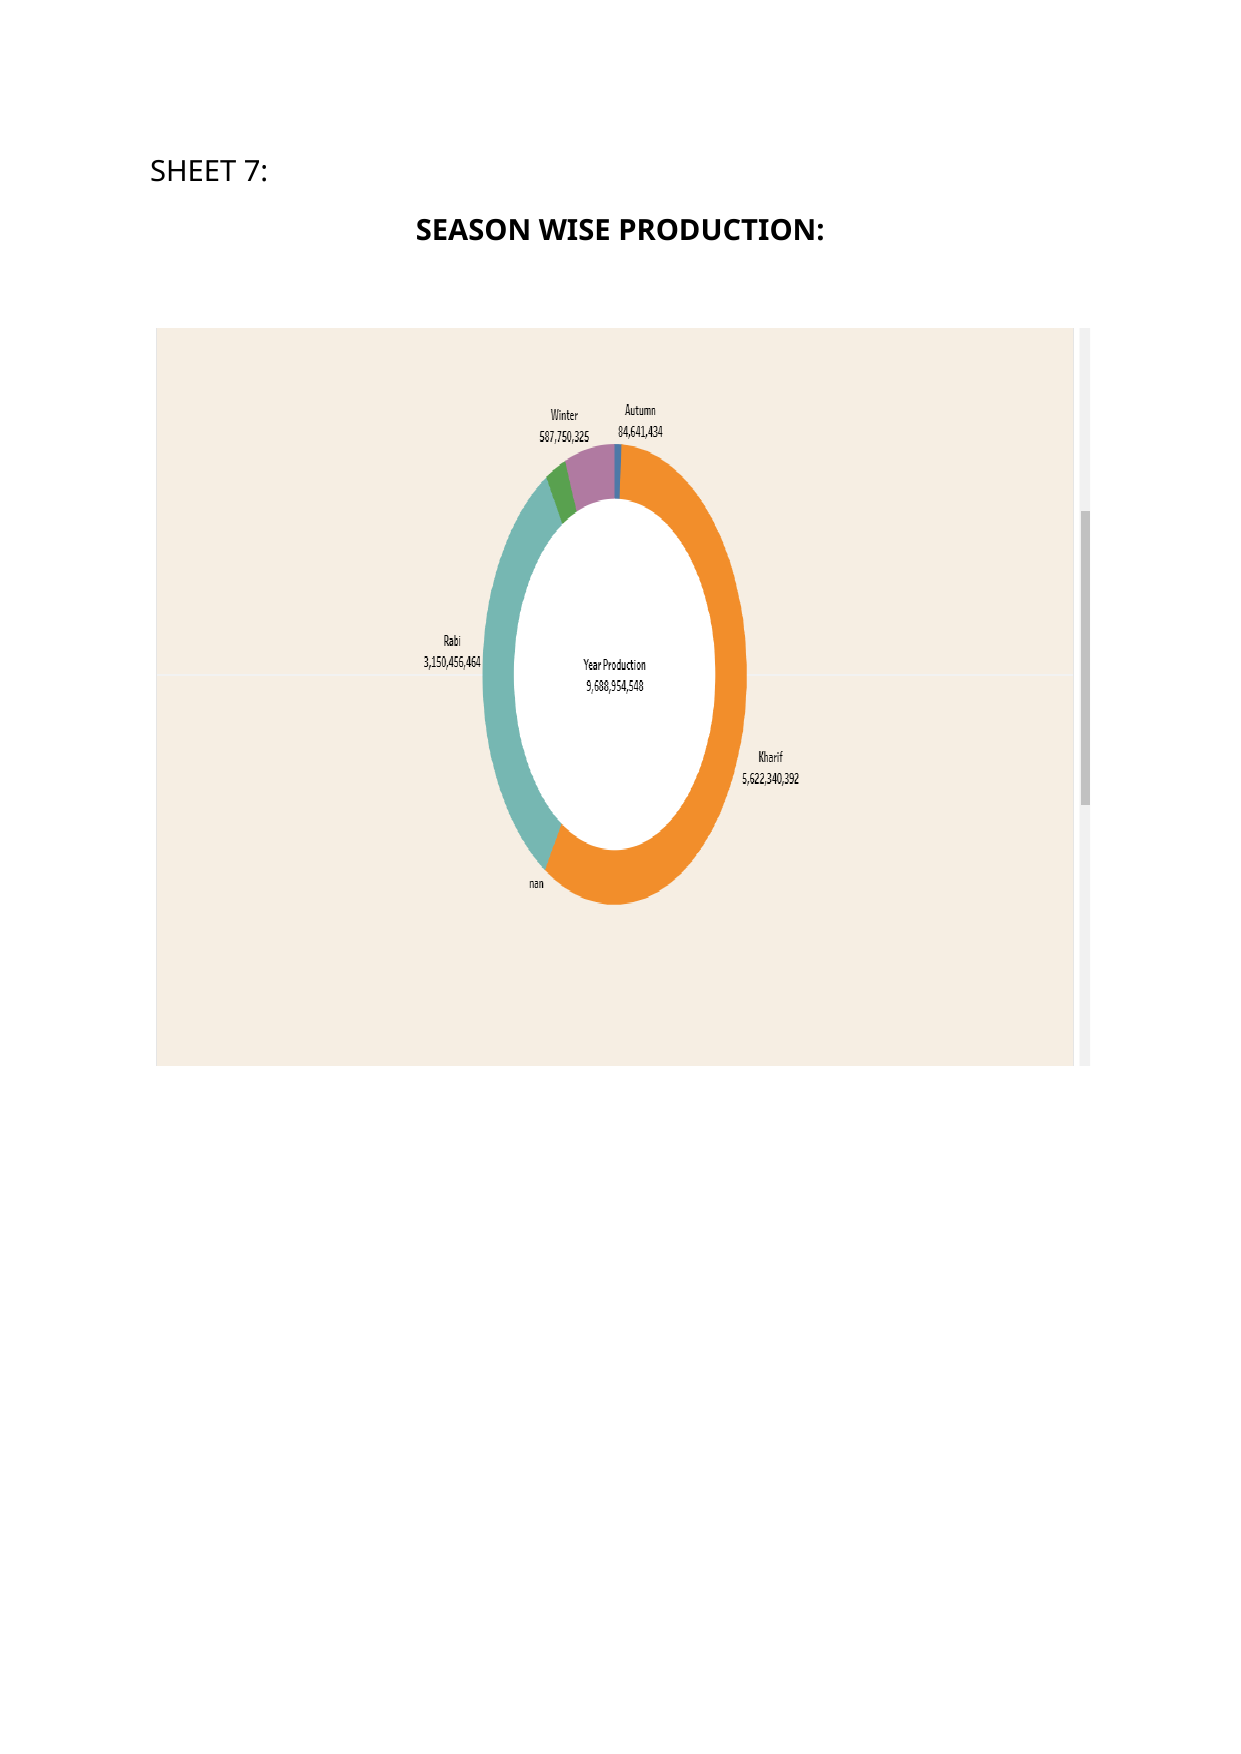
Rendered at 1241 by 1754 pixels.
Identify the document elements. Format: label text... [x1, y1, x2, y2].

picture [150, 328, 1091, 1066]
text SHEET 7: [150, 150, 1090, 190]
text SEASON WISE PRODUCTION: [150, 209, 1090, 249]
